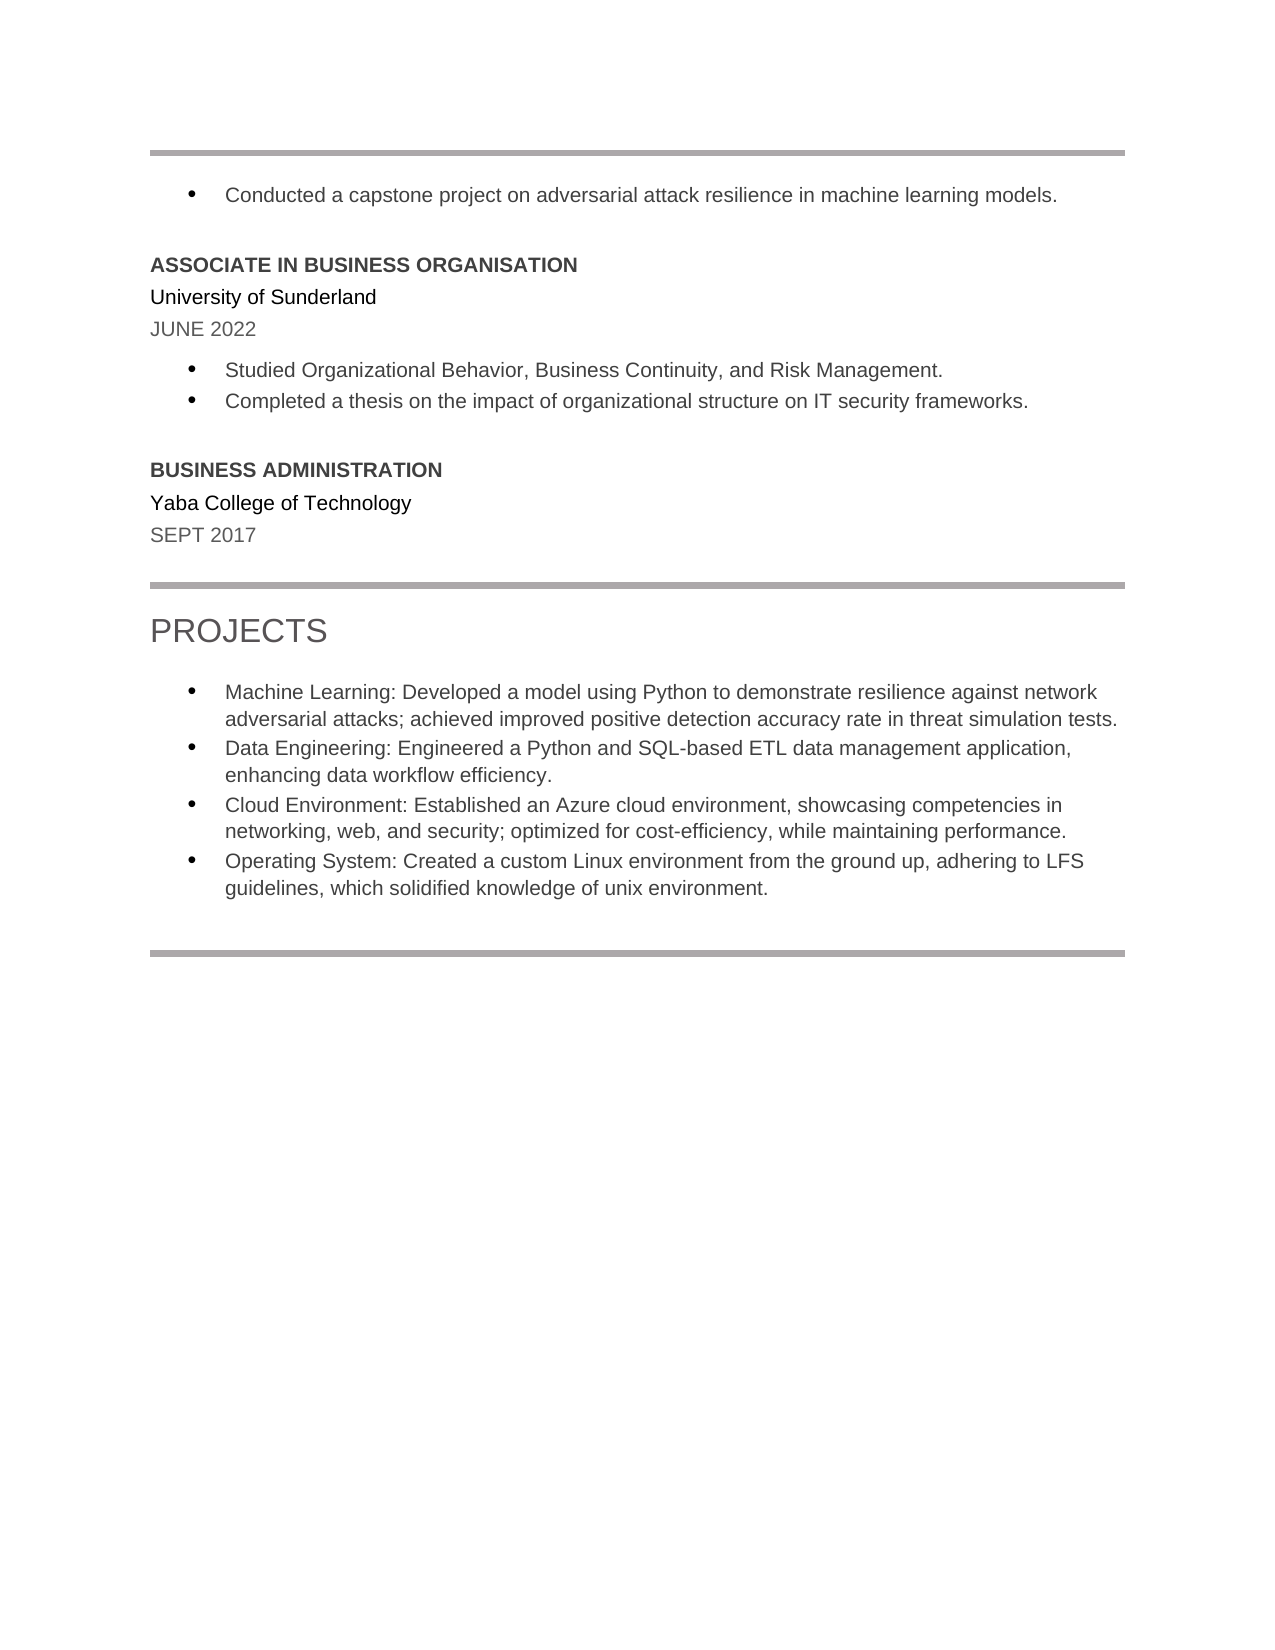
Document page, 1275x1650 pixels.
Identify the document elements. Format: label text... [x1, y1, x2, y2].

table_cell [150, 156, 1125, 582]
table_cell PROJECTS Machine Learning: Developed a model using Python to demonstrate resilience against network adversarial attacks; achieved improved positive detection accuracy rate in threat simulation tests. Data Engineering: Engineered a Python and SQL-based ETL data management application, enhancing data workflow efficiency. Cloud Environment: Established an Azure cloud environment, showcasing competencies in networking, web, and security; optimized for cost-efficiency, while maintaining performance. Operating System: Created a custom Linux environment from the ground up, adhering to LFS guidelines, which solidified knowledge of unix environment. [150, 589, 1125, 950]
